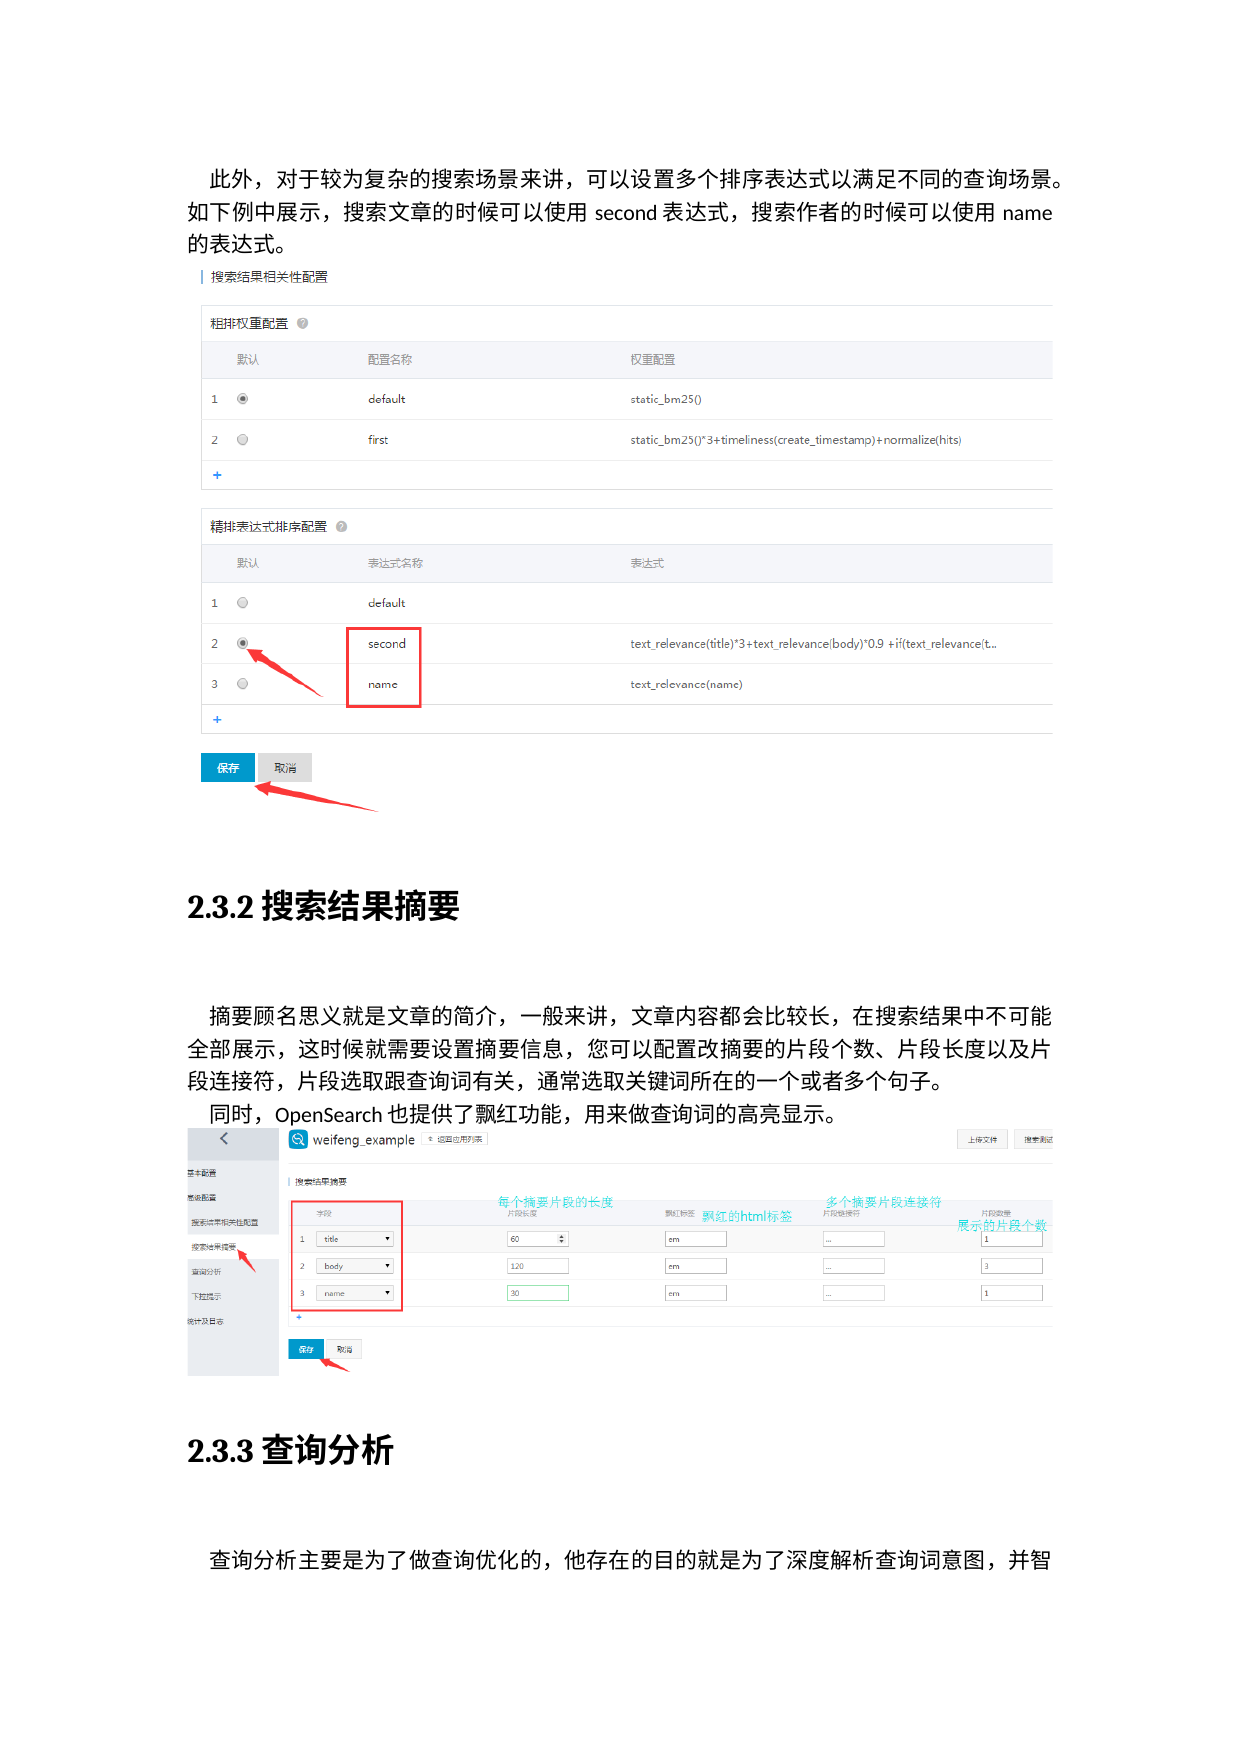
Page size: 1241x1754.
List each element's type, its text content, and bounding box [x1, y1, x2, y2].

text 此外，对于较为复杂的搜索场景来讲，可以设置多个排序表达式以满足不同的查询场景。如下例中展示，搜索文章的时候可以使用second表达式，搜索作者的时候可以使用name的表达式。 [187, 162, 1053, 259]
subtitle 2.3.3 查询分析 [187, 1416, 1053, 1481]
picture [187, 1128, 1053, 1376]
text 同时，OpenSearch也提供了飘红功能，用来做查询词的高亮显示。 [187, 1096, 1053, 1128]
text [187, 1543, 1053, 1576]
picture [187, 259, 1053, 815]
subtitle 2.3.2 搜索结果摘要 [187, 872, 1053, 937]
text 摘要顾名思义就是文章的简介，一般来讲，文章内容都会比较长，在搜索结果中不可能全部展示，这时候就需要设置摘要信息，您可以配置改摘要的片段个数、片段长度以及片段连接符，片段选取跟查询词有关，通常选取关键词所在的一个或者多个句子。 [187, 999, 1053, 1096]
